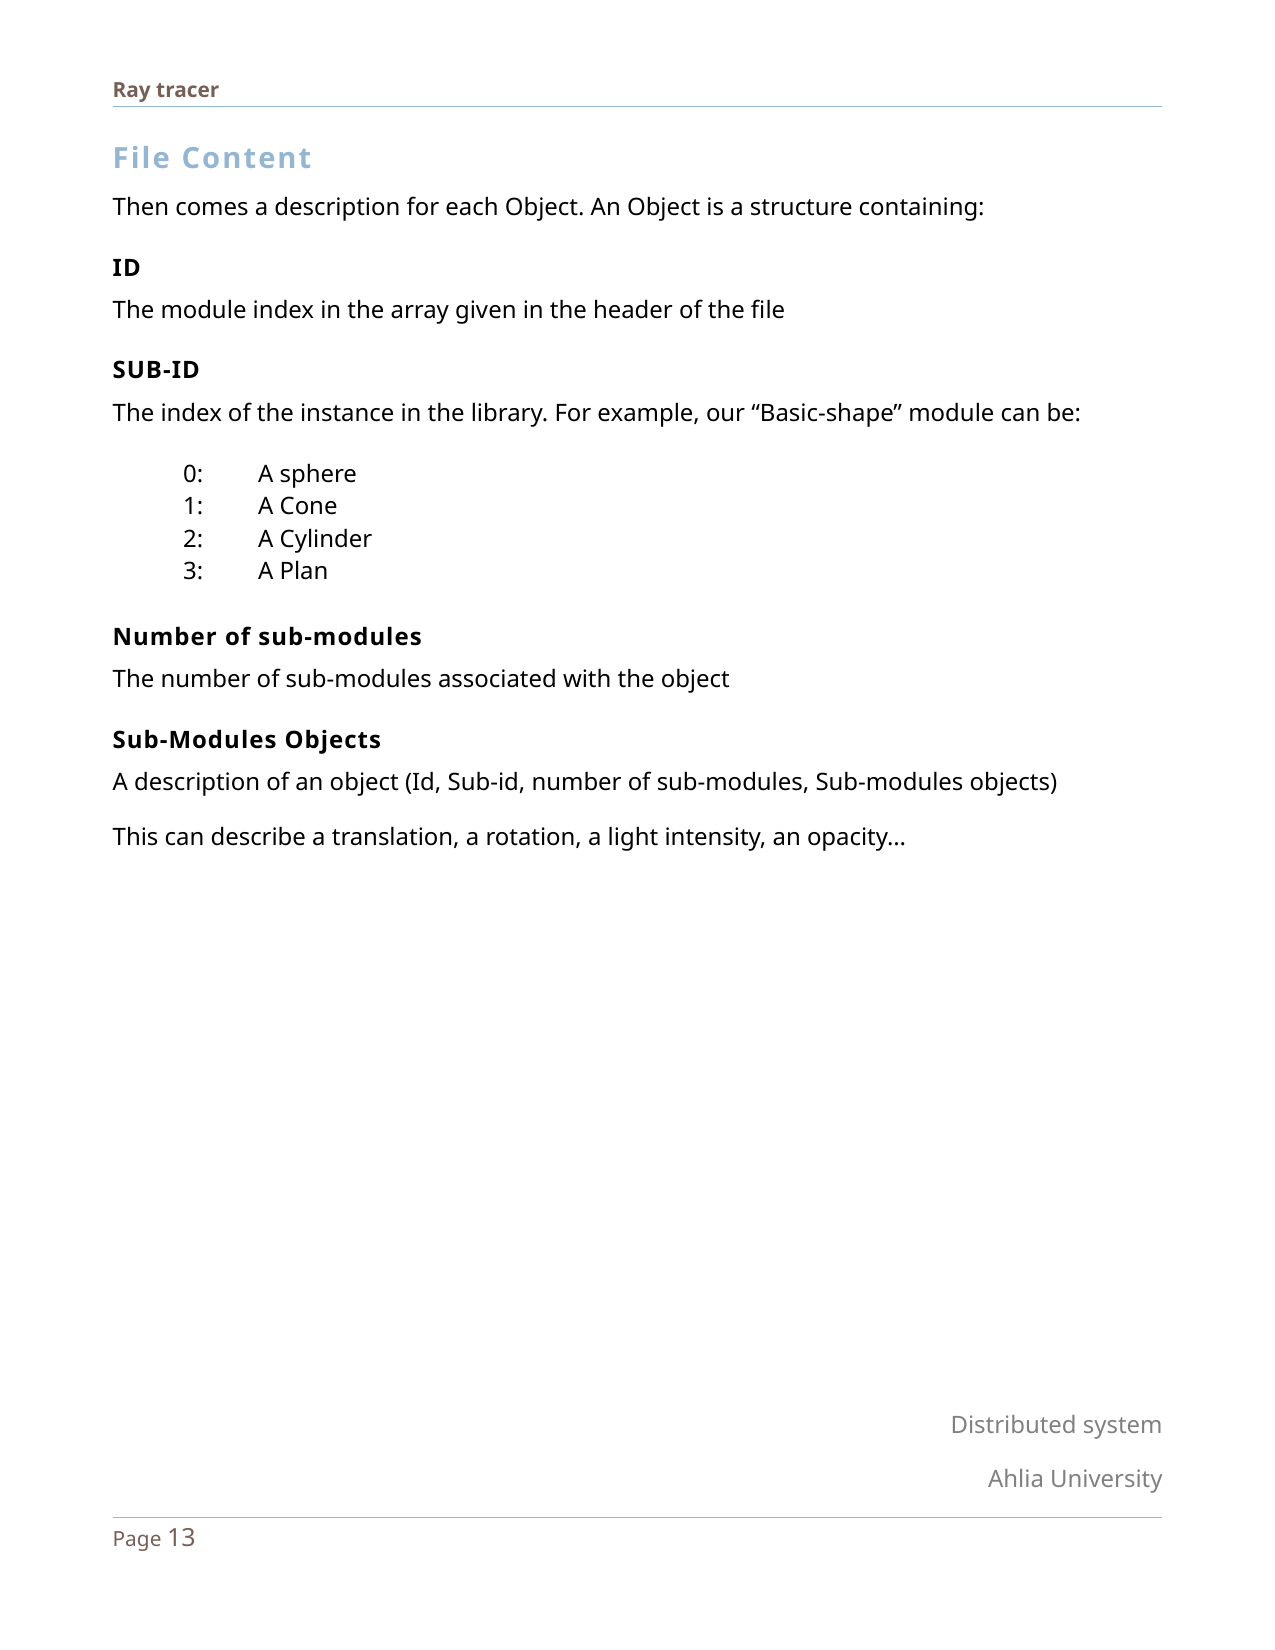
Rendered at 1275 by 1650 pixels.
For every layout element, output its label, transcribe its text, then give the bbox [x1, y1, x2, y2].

text This can describe a translation, a rotation, a light intensity, an opacity… [112, 819, 1162, 852]
subtitle Number of sub-modules [112, 620, 1162, 652]
text 0: A sphere [183, 456, 555, 489]
text A description of an object (Id, Sub-id, number of sub-modules, Sub-modules objects) [112, 765, 1162, 797]
subtitle ID [112, 250, 1162, 283]
subtitle File Content [112, 137, 1162, 177]
subtitle SUB-ID [112, 353, 1162, 386]
text 1: A Cone [183, 489, 555, 522]
text Then comes a description for each Object. An Object is a structure containing: [112, 189, 1162, 222]
text The index of the instance in the library. For example, our “Basic-shape” module can be: [112, 395, 1162, 428]
subtitle Sub-Modules Objects [112, 723, 1162, 755]
text 3: A Plan [183, 554, 555, 587]
text 2: A Cylinder [183, 522, 555, 554]
text The module index in the array given in the header of the file [112, 292, 1162, 325]
text The number of sub-modules associated with the object [112, 662, 1162, 694]
